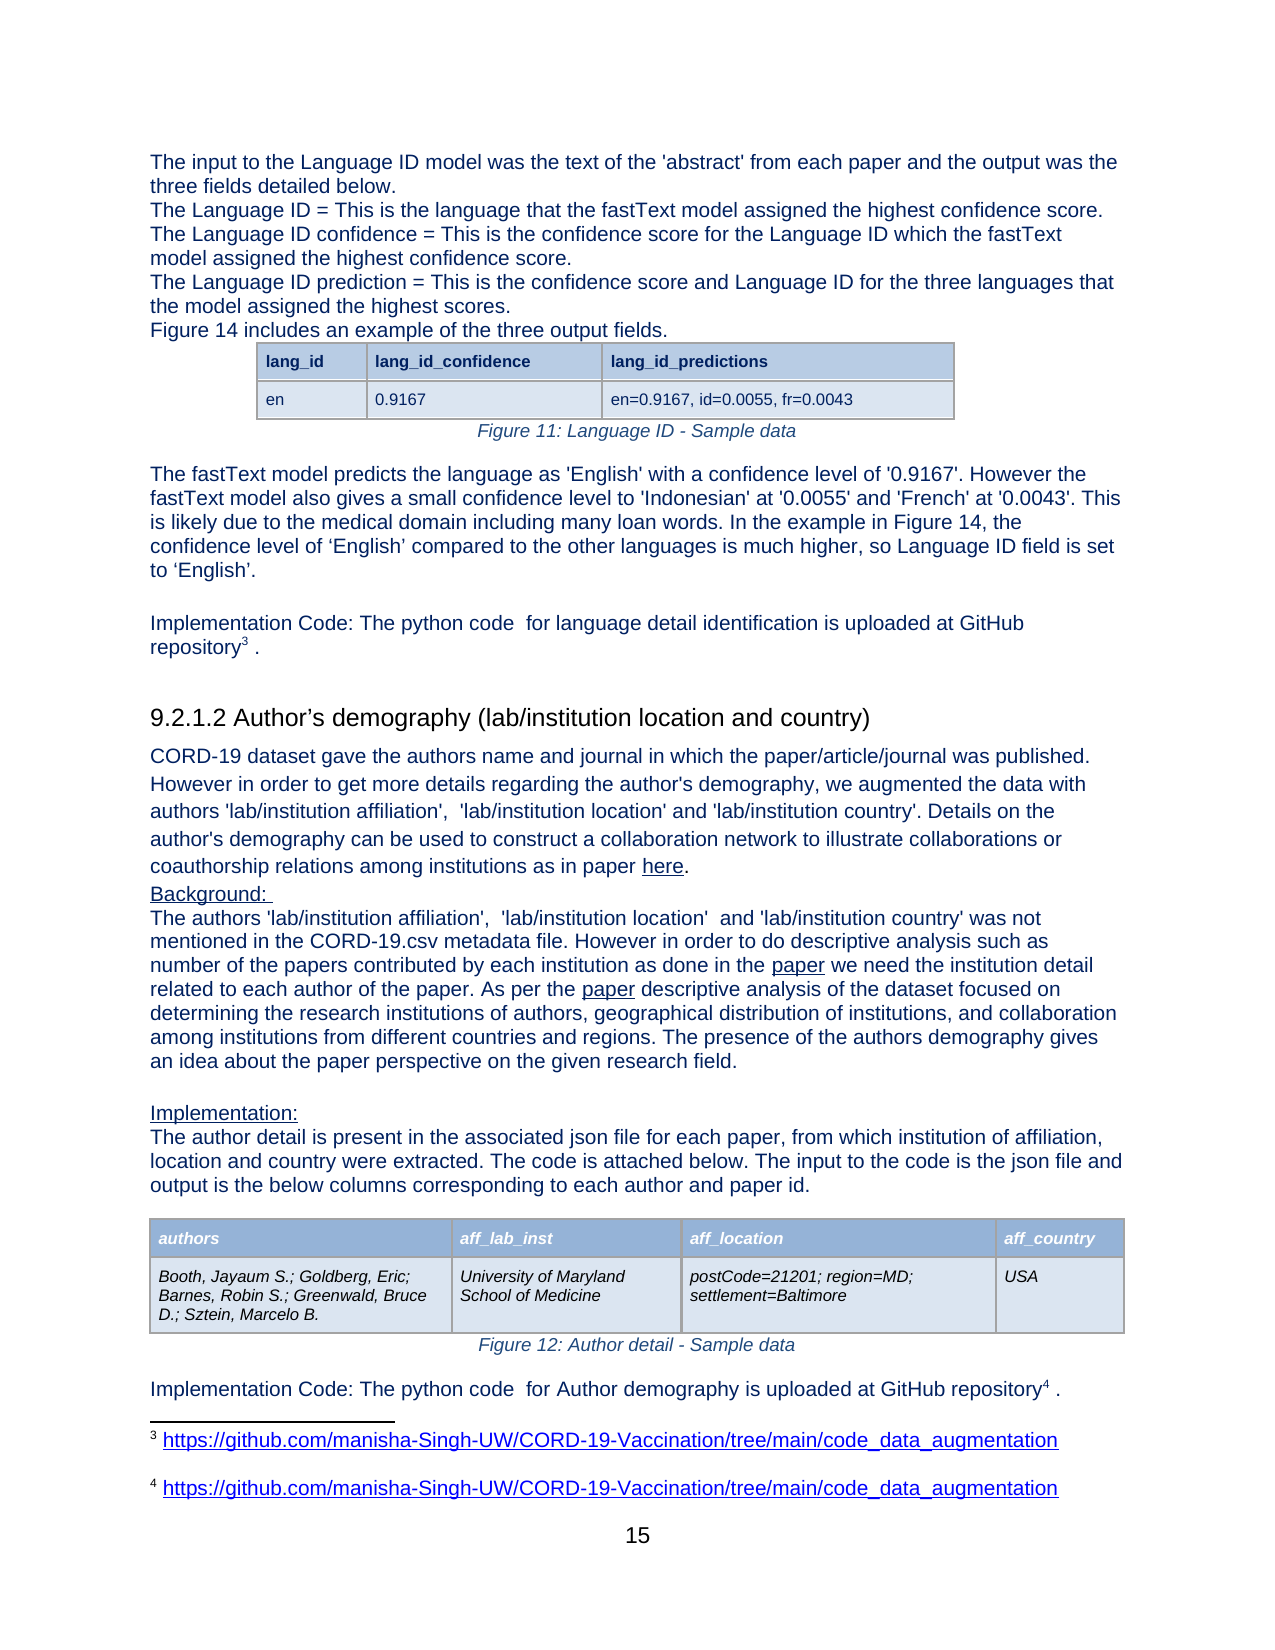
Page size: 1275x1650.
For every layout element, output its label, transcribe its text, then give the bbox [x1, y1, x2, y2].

text Figure 12: Author detail - Sample data [150, 1334, 1125, 1356]
text Background: [150, 881, 1125, 905]
table_header aff_country [997, 1220, 1123, 1256]
text The fastText model predicts the language as 'English' with a confidence level of '0.9167'. However the fastText model also gives a small confidence level to 'Indonesian' at '0.0055' and 'French' at '0.0043'. This is likely due to the medical domain including many loan words. In the example in Figure 14, the confidence level of ‘English’ compared to the other languages is much higher, so Language ID field is set to ‘English’. [150, 462, 1125, 582]
text Figure 14 includes an example of the three output fields. [150, 318, 1125, 342]
table_cell Booth, Jayaum S.; Goldberg, Eric; Barnes, Robin S.; Greenwald, Bruce D.; Sztein, Marcelo B. [151, 1258, 451, 1332]
text CORD-19 dataset gave the authors name and journal in which the paper/article/journal was published. However in order to get more details regarding the author's demography, we augmented the data with authors 'lab/institution affiliation', 'lab/institution location' and 'lab/institution country'. Details on the author's demography can be used to construct a collaboration network to illustrate collaborations or coauthorship relations among institutions as in paper here. [150, 744, 1125, 878]
table_header authors [151, 1220, 451, 1256]
text The author detail is present in the associated json file for each paper, from which institution of affiliation, location and country were extracted. The code is attached below. The input to the code is the json file and output is the below columns corresponding to each author and paper id. [150, 1124, 1125, 1196]
text The authors 'lab/institution affiliation', 'lab/institution location' and 'lab/institution country' was not mentioned in the CORD-19.csv metadata file. However in order to do descriptive analysis such as number of the papers contributed by each institution as done in the paper we need the institution detail related to each author of the paper. As per the paper descriptive analysis of the dataset focused on determining the research institutions of authors, geographical distribution of institutions, and collaboration among institutions from different countries and regions. The presence of the authors demography gives an idea about the paper perspective on the given research field. [150, 905, 1125, 1073]
table_header lang_id_confidence [368, 344, 601, 379]
text Implementation Code: The python code for Author demography is uploaded at GitHub repository . [150, 1377, 1125, 1401]
table_cell postCode=21201; region=MD; settlement=Baltimore [683, 1258, 995, 1332]
table_cell 0.9167 [368, 382, 601, 417]
subtitle 9.2.1.2 Author’s demography (lab/institution location and country) [150, 703, 1125, 731]
table_cell en=0.9167, id=0.0055, fr=0.0043 [603, 382, 953, 417]
table_header lang_id_predictions [603, 344, 953, 379]
table_cell USA [997, 1258, 1123, 1332]
text Implementation Code: The python code for language detail identification is uploaded at GitHub repository . [150, 611, 1125, 658]
text Figure 11: Language ID - Sample data [150, 419, 1125, 441]
table_header aff_lab_inst [453, 1220, 680, 1256]
text The Language ID confidence = This is the confidence score for the Language ID which the fastText model assigned the highest confidence score. [150, 222, 1125, 270]
text The Language ID = This is the language that the fastText model assigned the highest confidence score. [150, 198, 1125, 222]
text The input to the Language ID model was the text of the 'abstract' from each paper and the output was the three fields detailed below. [150, 150, 1125, 198]
table_cell University of Maryland School of Medicine [453, 1258, 680, 1332]
text The Language ID prediction = This is the confidence score and Language ID for the three languages that the model assigned the highest scores. [150, 270, 1125, 318]
text Implementation: [150, 1101, 1125, 1124]
table_cell en [258, 382, 366, 417]
table_header lang_id [258, 344, 366, 379]
table_header aff_location [683, 1220, 995, 1256]
